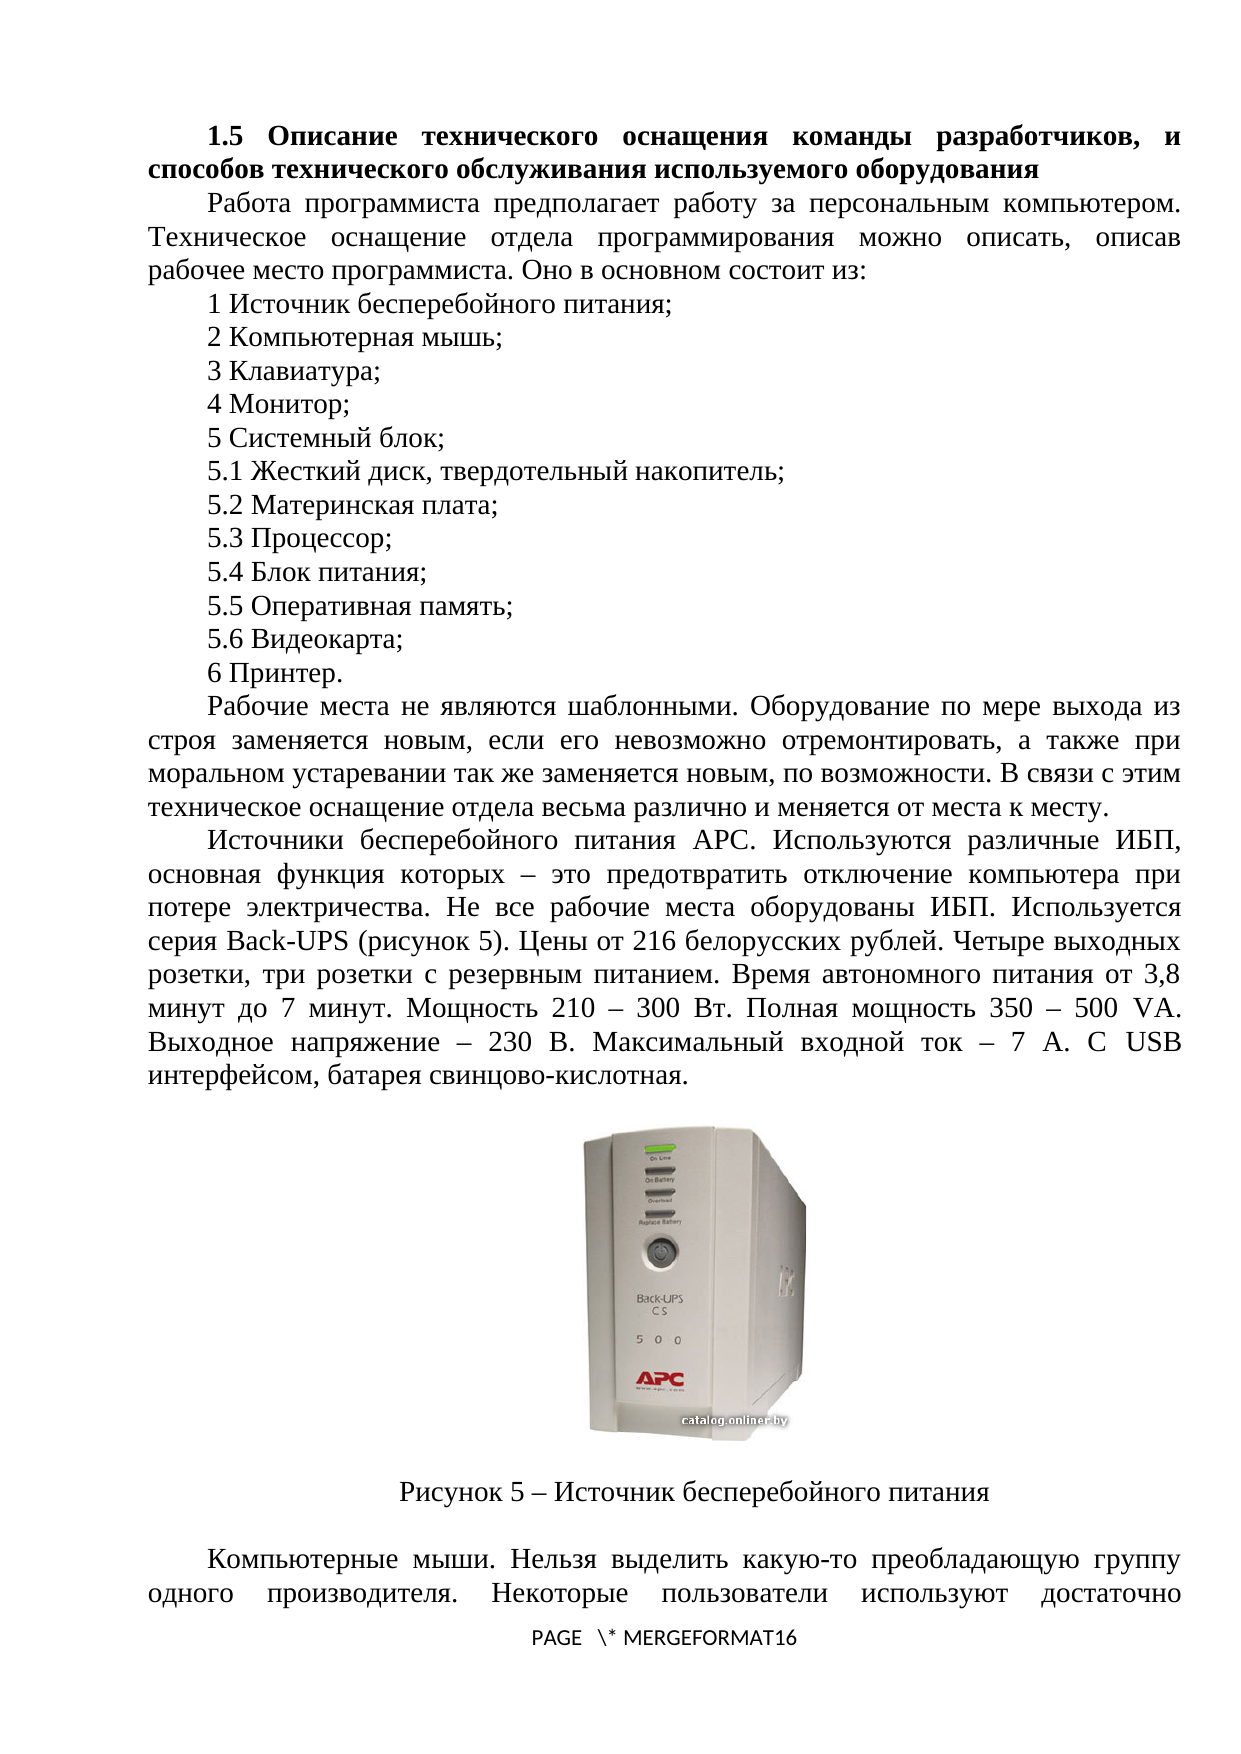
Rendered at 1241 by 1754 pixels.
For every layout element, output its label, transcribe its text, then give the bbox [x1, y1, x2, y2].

text Рисунок 5 – Источник бесперебойного питания [148, 1474, 1182, 1508]
text 5.1 Жесткий диск, твердотельный накопитель; [148, 453, 1182, 487]
text 1 Источник бесперебойного питания; [148, 286, 1182, 319]
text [148, 1541, 1182, 1608]
text 5.3 Процессор; [148, 521, 1182, 554]
text 5.6 Видеокарта; [148, 621, 1182, 655]
text 5.2 Материнская плата; [148, 487, 1182, 521]
text Работа программиста предполагает работу за персональным компьютером. Техническое оснащение отдела программирования можно описать, описав рабочее место программиста. Оно в основном состоит из: [148, 185, 1182, 286]
text 5 Системный блок; [148, 420, 1182, 453]
text 1.5 Описание технического оснащения команды разработчиков, и способов технического обслуживания используемого оборудования [148, 118, 1182, 185]
text 6 Принтер. [148, 655, 1182, 688]
text 3 Клавиатура; [148, 353, 1182, 386]
text 5.4 Блок питания; [148, 554, 1182, 588]
text 5.5 Оперативная память; [148, 588, 1182, 621]
text Рабочие места не являются шаблонными. Оборудование по мере выхода из строя заменяется новым, если его невозможно отремонтировать, а также при моральном устаревании так же заменяется новым, по возможности. В связи с этим техническое оснащение отдела весьма различно и меняется от места к месту. [148, 688, 1182, 822]
text Источники бесперебойного питания APC. Используются различные ИБП, основная функция которых – это предотвратить отключение компьютера при потере электричества. Не все рабочие места оборудованы ИБП. Используется серия Back-UPS (рисунок 5). Цены от 216 белорусских рублей. Четыре выходных розетки, три розетки с резервным питанием. Время автономного питания от 3,8 минут до 7 минут. Мощность 210 – 300 Вт. Полная мощность 350 – 500 VA. Выходное напряжение – 230 В. Максимальный входной ток – 7 А. С USB интерфейсом, батарея свинцово-кислотная. [148, 822, 1182, 1091]
picture [582, 1124, 807, 1441]
text 2 Компьютерная мышь; [148, 319, 1182, 353]
text 4 Монитор; [148, 386, 1182, 420]
